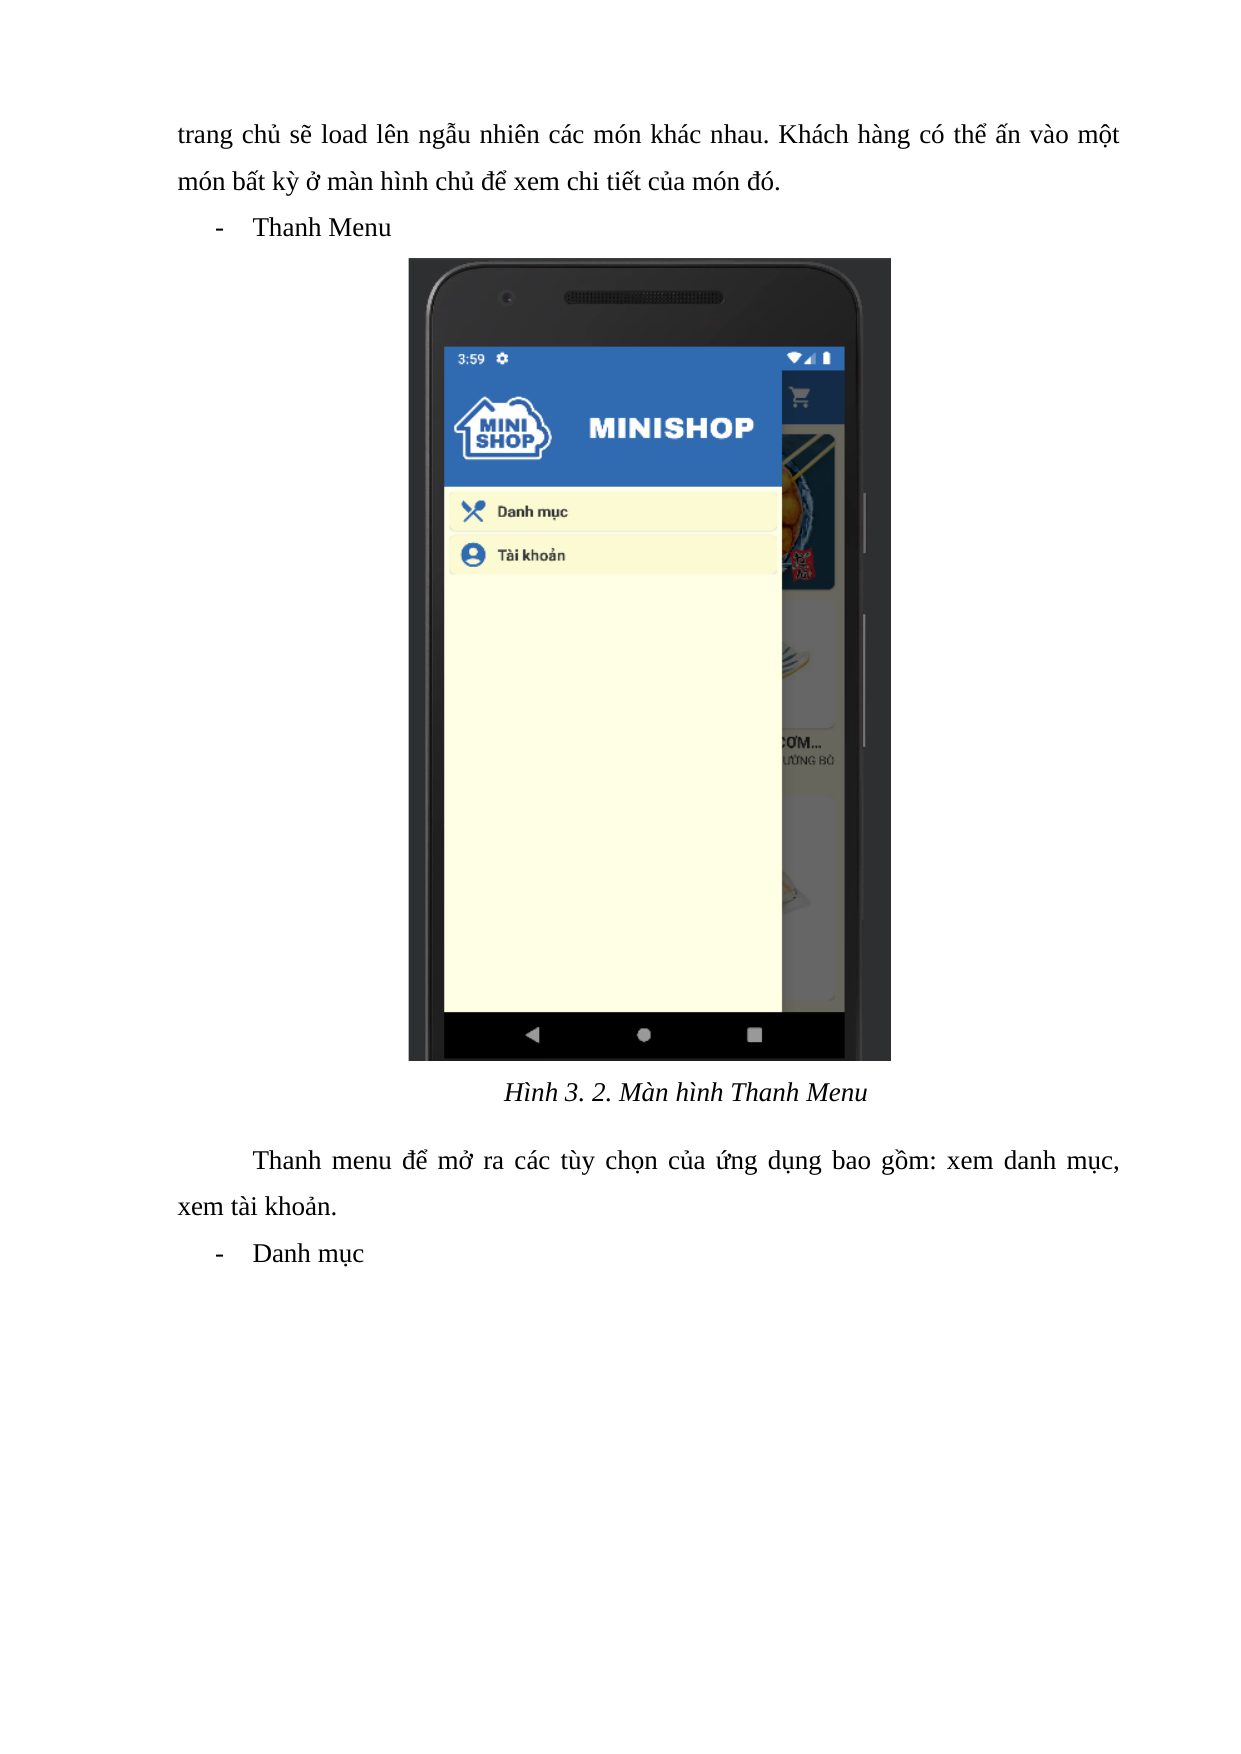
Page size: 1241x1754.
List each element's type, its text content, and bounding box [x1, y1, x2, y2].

list Danh mục [215, 1237, 1122, 1268]
list Thanh Menu [215, 211, 1122, 243]
text Hình 3. 2. Màn hình Thanh Menu [252, 1076, 1122, 1107]
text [177, 118, 1122, 196]
picture [408, 258, 891, 1061]
text Thanh menu để mở ra các tùy chọn của ứng dụng bao gồm: xem danh mục, xem tài khoản. [177, 1144, 1122, 1222]
